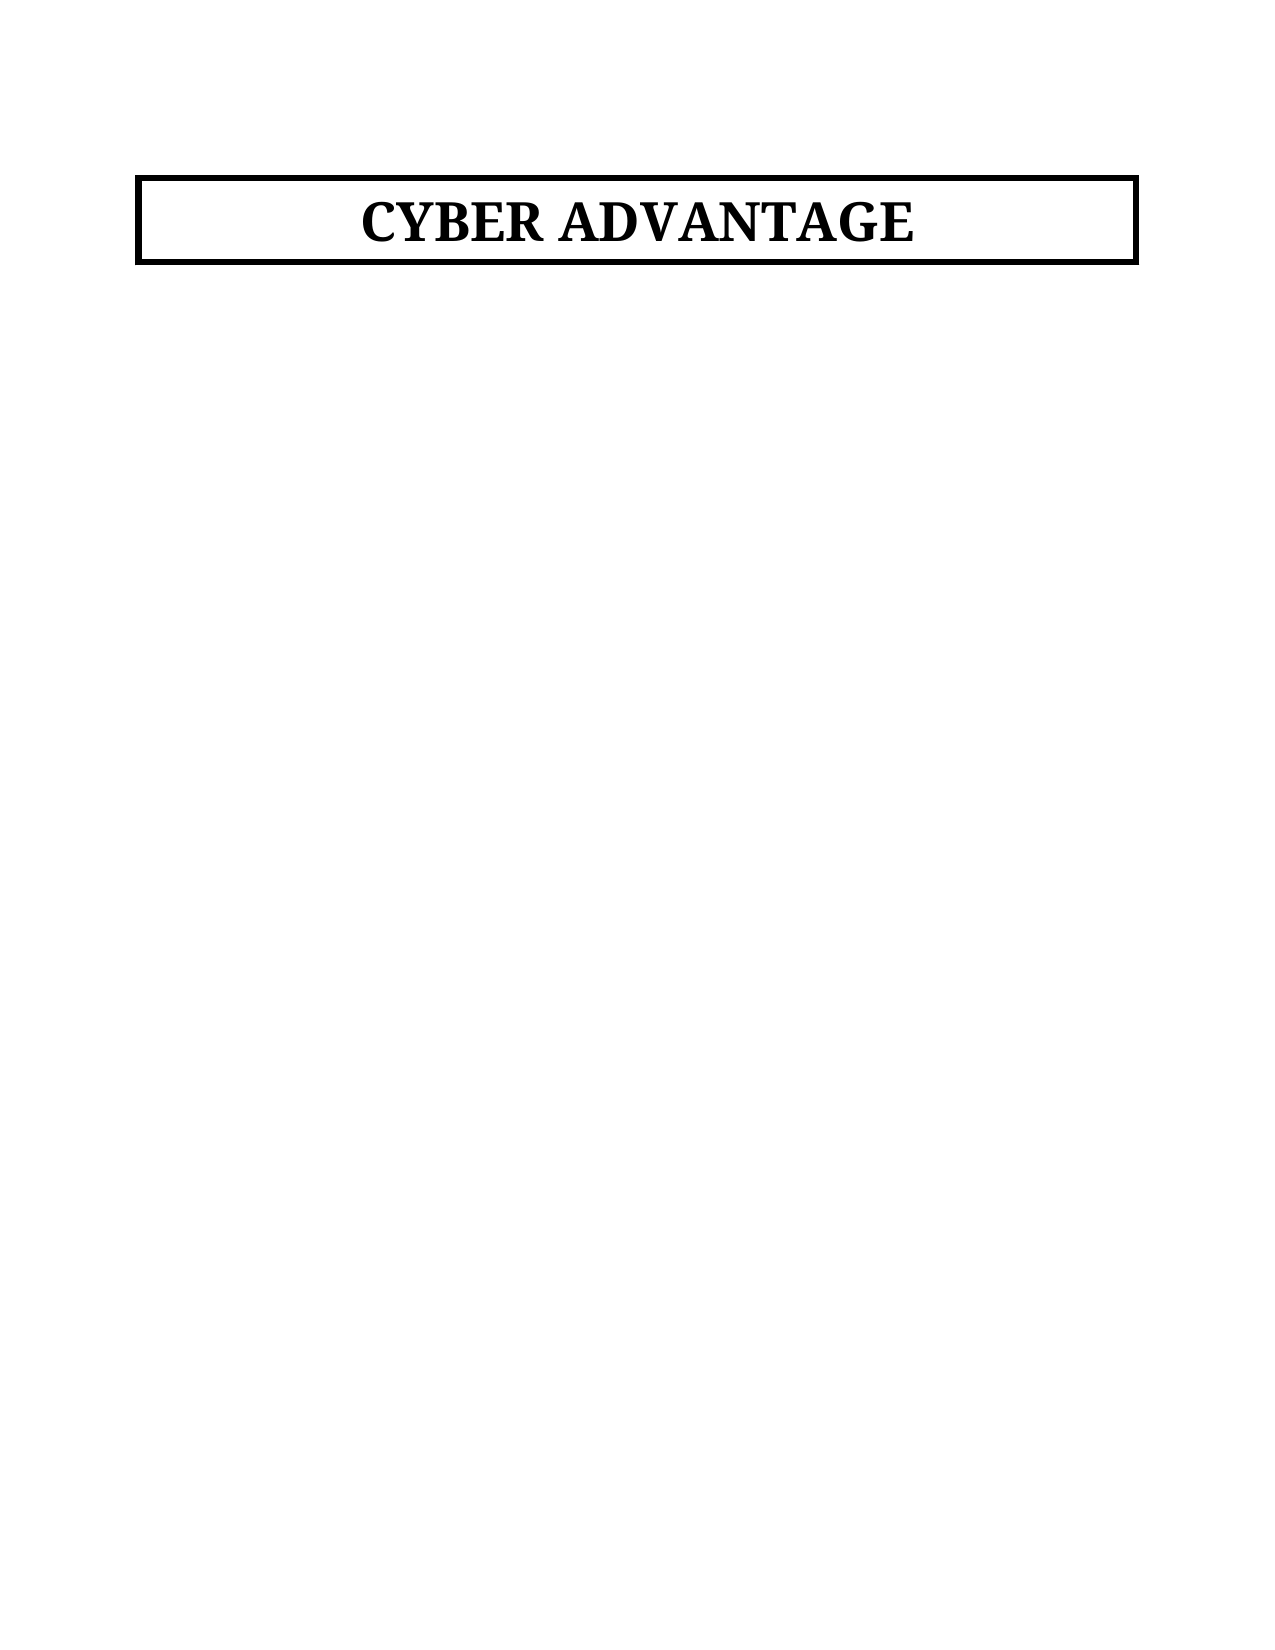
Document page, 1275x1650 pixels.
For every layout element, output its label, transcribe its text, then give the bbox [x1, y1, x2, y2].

subtitle Cyber Advantage [142, 181, 1133, 259]
